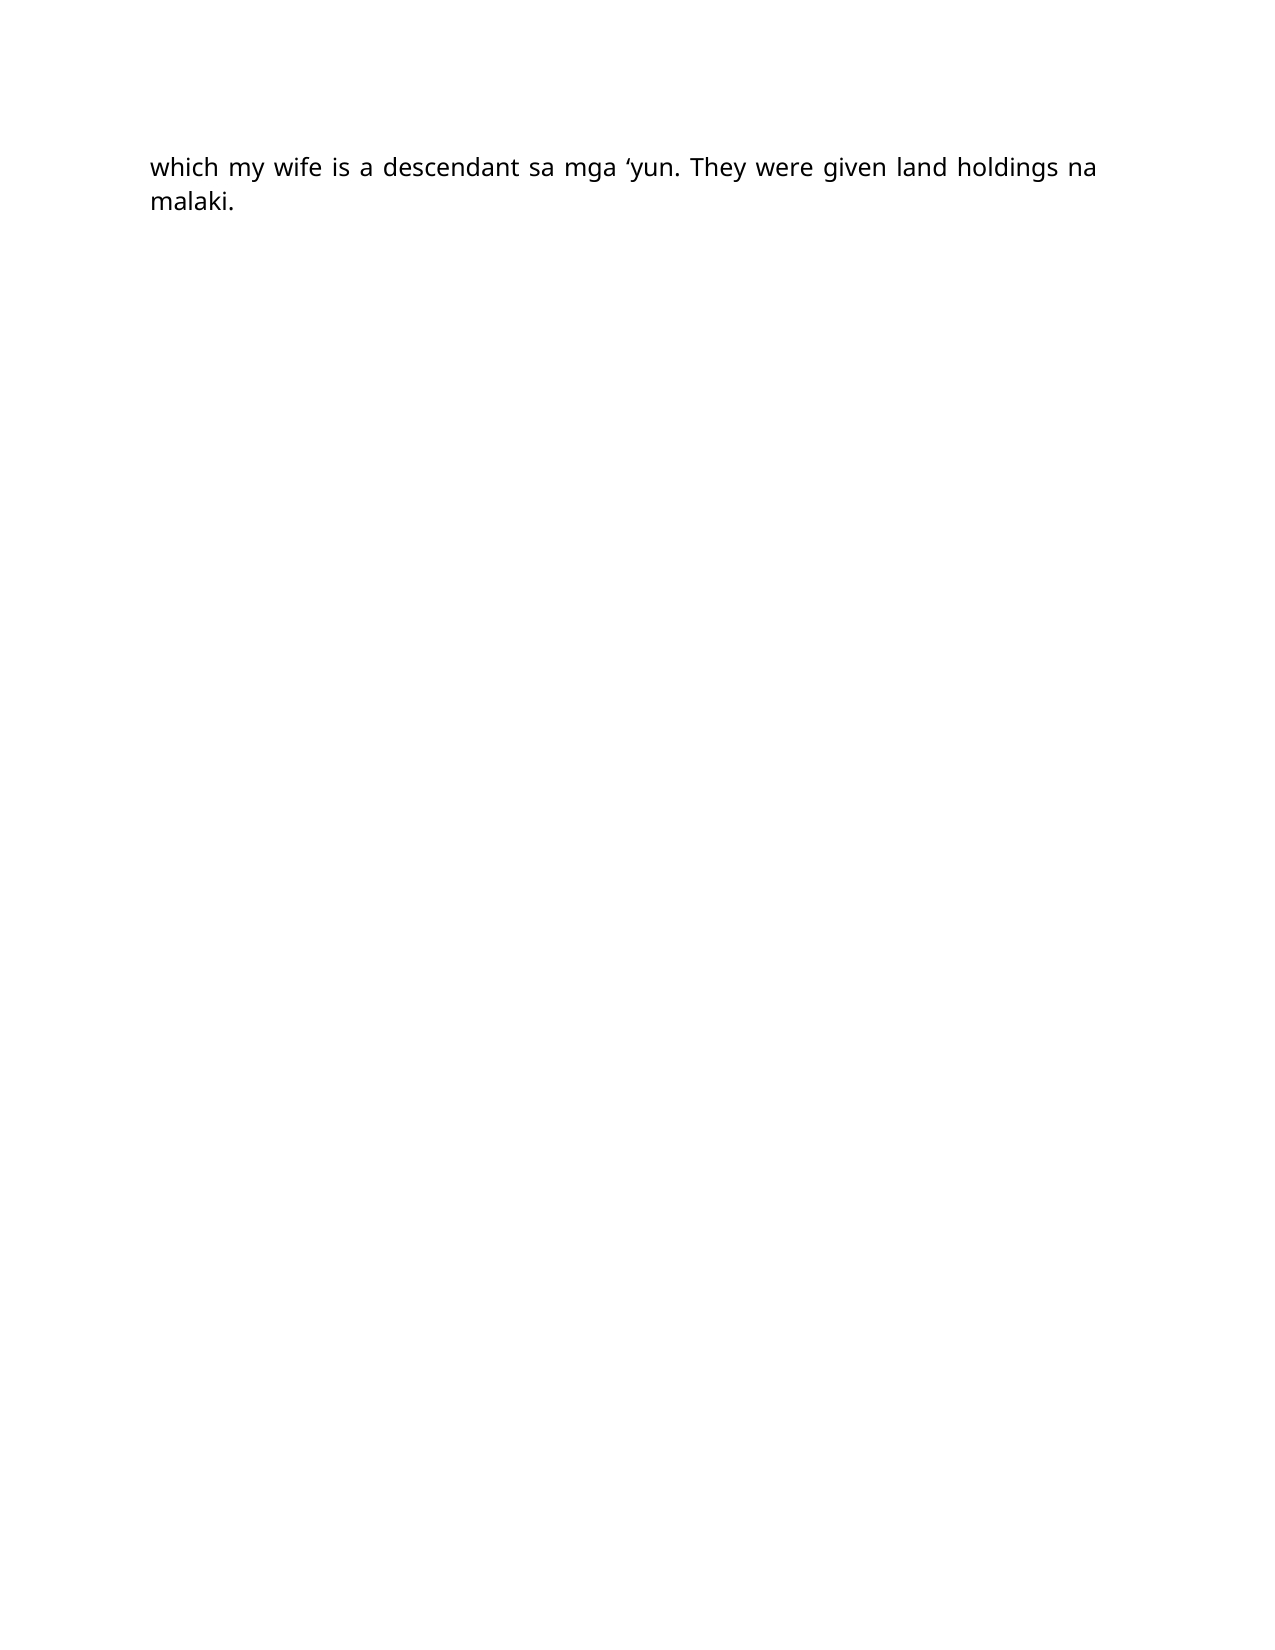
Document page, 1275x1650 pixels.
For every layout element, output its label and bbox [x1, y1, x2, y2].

text [150, 150, 1098, 217]
